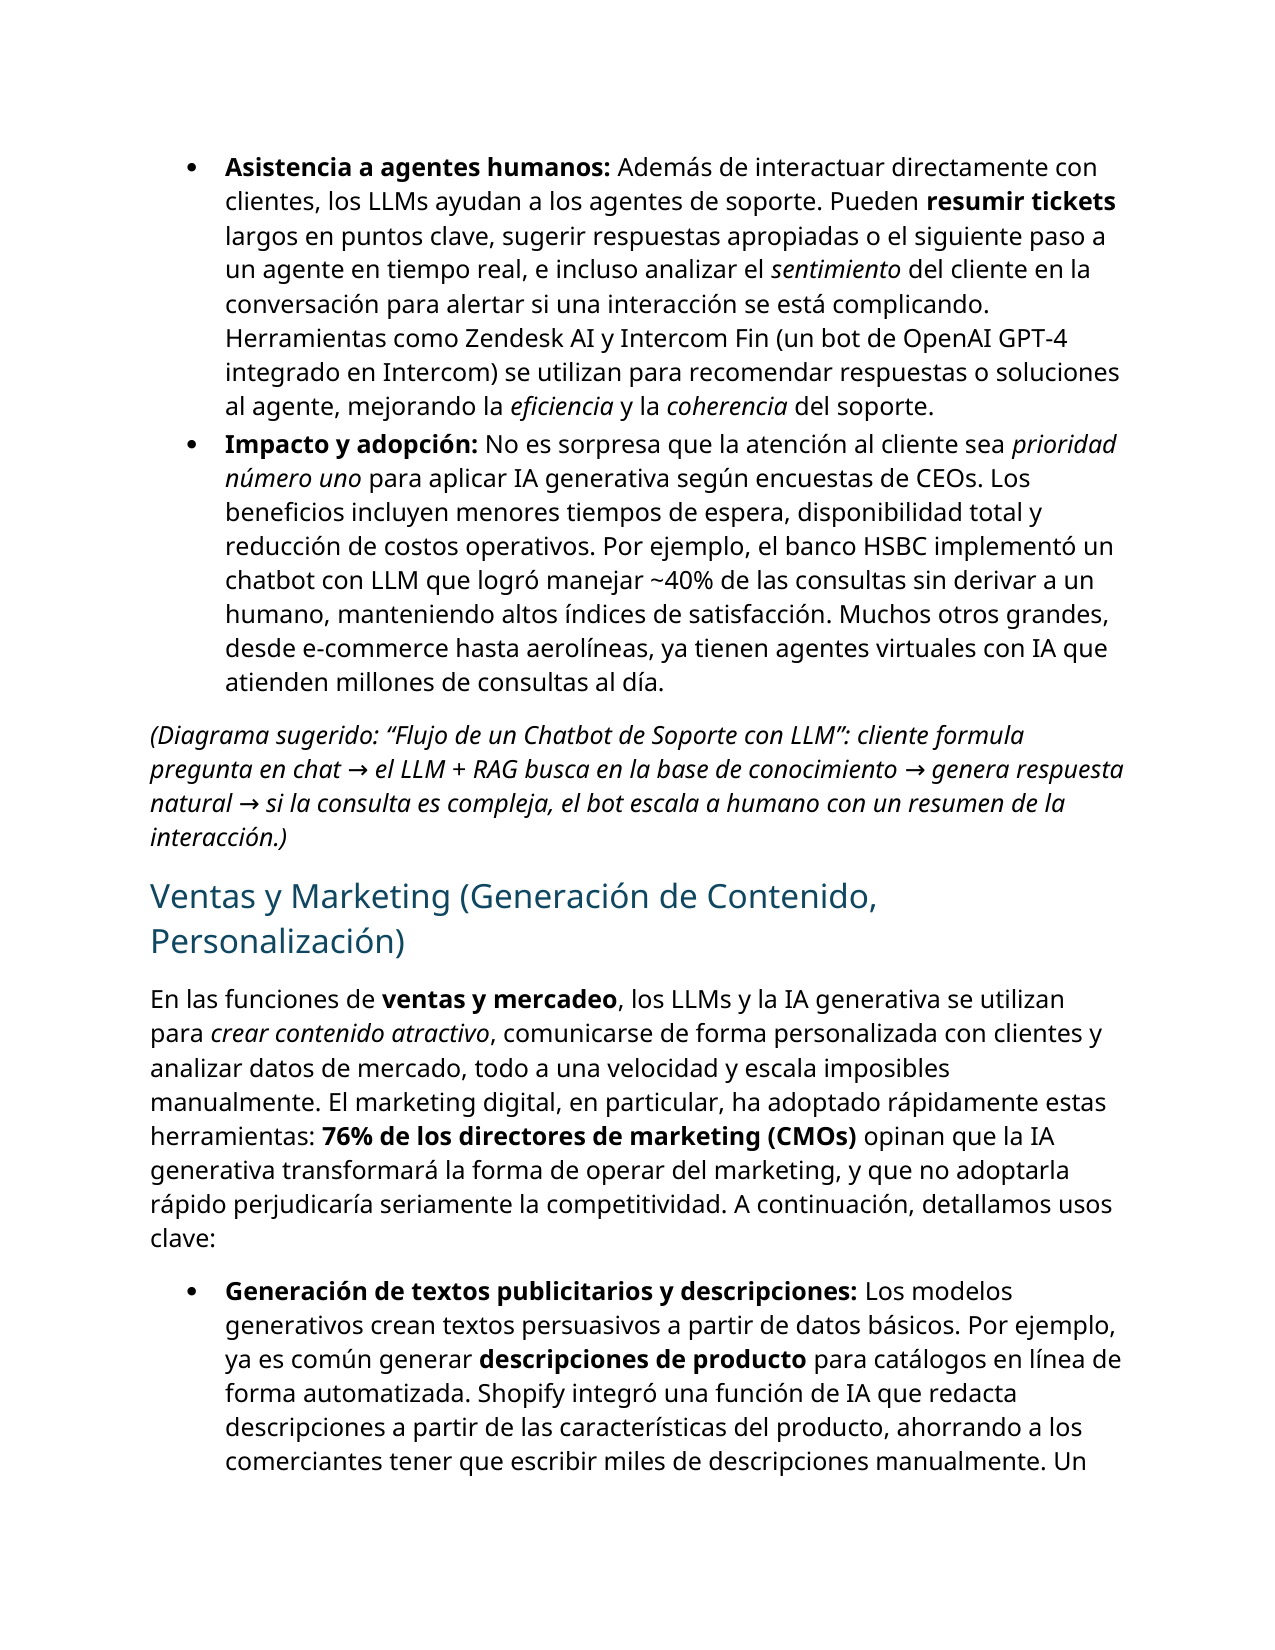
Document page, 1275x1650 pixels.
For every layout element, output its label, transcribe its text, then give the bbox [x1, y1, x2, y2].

list Impacto y adopción: No es sorpresa que la atención al cliente sea prioridad número uno para aplicar IA generativa según encuestas de CEOs. Los beneficios incluyen menores tiempos de espera, disponibilidad total y reducción de costos operativos. Por ejemplo, el banco HSBC implementó un chatbot con LLM que logró manejar ~40% de las consultas sin derivar a un humano, manteniendo altos índices de satisfacción. Muchos otros grandes, desde e-commerce hasta aerolíneas, ya tienen agentes virtuales con IA que atienden millones de consultas al día. [187, 426, 1125, 699]
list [187, 1273, 1125, 1478]
text En las funciones de ventas y mercadeo, los LLMs y la IA generativa se utilizan para crear contenido atractivo, comunicarse de forma personalizada con clientes y analizar datos de mercado, todo a una velocidad y escala imposibles manualmente. El marketing digital, en particular, ha adoptado rápidamente estas herramientas: 76% de los directores de marketing (CMOs) opinan que la IA generativa transformará la forma de operar del marketing, y que no adoptarla rápido perjudicaría seriamente la competitividad. A continuación, detallamos usos clave: [150, 982, 1125, 1254]
list Asistencia a agentes humanos: Además de interactuar directamente con clientes, los LLMs ayudan a los agentes de soporte. Pueden resumir tickets largos en puntos clave, sugerir respuestas apropiadas o el siguiente paso a un agente en tiempo real, e incluso analizar el sentimiento del cliente en la conversación para alertar si una interacción se está complicando. Herramientas como Zendesk AI y Intercom Fin (un bot de OpenAI GPT-4 integrado en Intercom) se utilizan para recomendar respuestas o soluciones al agente, mejorando la eficiencia y la coherencia del soporte. [187, 150, 1125, 422]
subtitle Ventas y Marketing (Generación de Contenido, Personalización) [150, 872, 1125, 963]
text (Diagrama sugerido: “Flujo de un Chatbot de Soporte con LLM”: cliente formula pregunta en chat → el LLM + RAG busca en la base de conocimiento → genera respuesta natural → si la consulta es compleja, el bot escala a humano con un resumen de la interacción.) [150, 717, 1125, 854]
